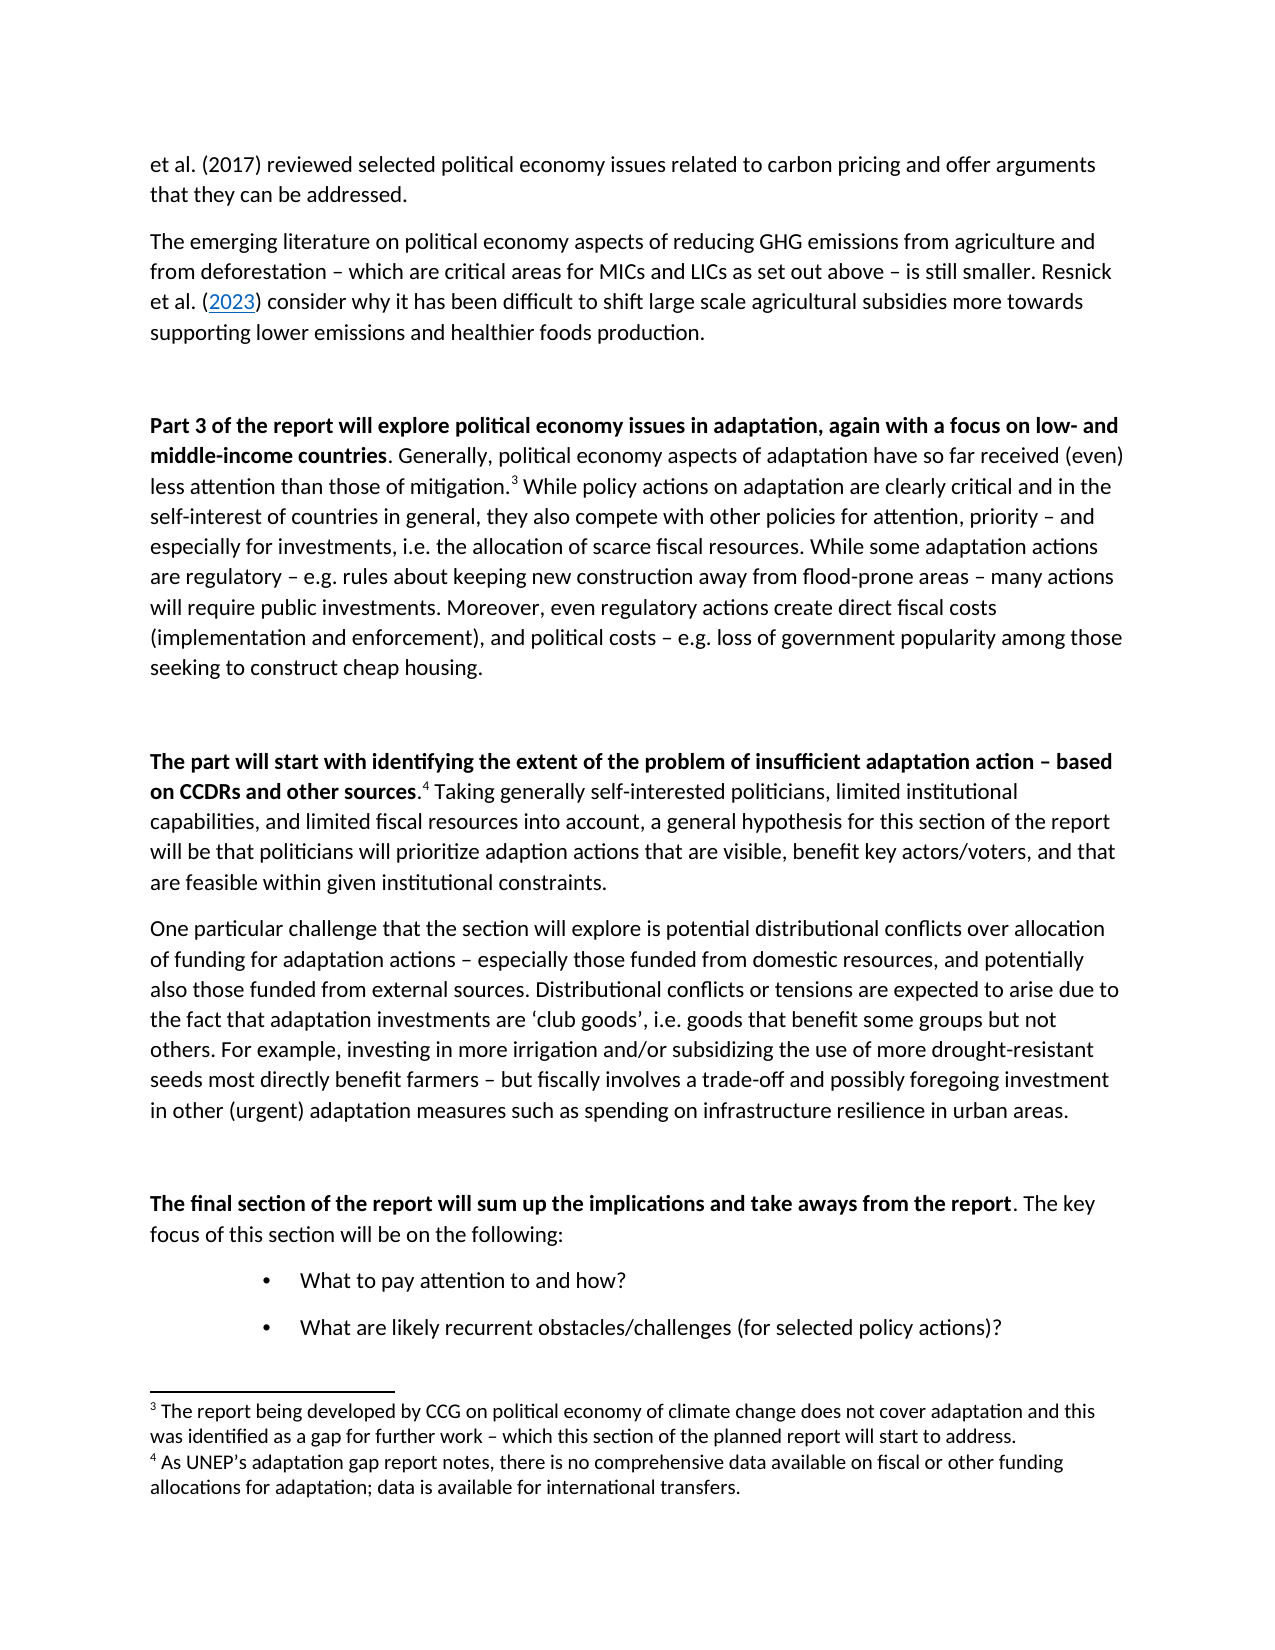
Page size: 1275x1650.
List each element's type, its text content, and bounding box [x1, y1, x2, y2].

text One particular challenge that the section will explore is potential distributional conflicts over allocation of funding for adaptation actions – especially those funded from domestic resources, and potentially also those funded from external sources. Distributional conflicts or tensions are expected to arise due to the fact that adaptation investments are ‘club goods’, i.e. goods that benefit some groups but not others. For example, investing in more irrigation and/or subsidizing the use of more drought-resistant seeds most directly benefit farmers – but fiscally involves a trade-off and possibly foregoing investment in other (urgent) adaptation measures such as spending on infrastructure resilience in urban areas. [150, 914, 1125, 1124]
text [150, 150, 1125, 208]
text The part will start with identifying the extent of the problem of insufficient adaptation action – based on CCDRs and other sources. Taking generally self-interested politicians, limited institutional capabilities, and limited fiscal resources into account, a general hypothesis for this section of the report will be that politicians will prioritize adaption actions that are visible, benefit key actors/voters, and that are feasible within given institutional constraints. [150, 747, 1125, 896]
text The final section of the report will sum up the implications and take aways from the report. The key focus of this section will be on the following: [150, 1189, 1125, 1248]
text The emerging literature on political economy aspects of reducing GHG emissions from agriculture and from deforestation – which are critical areas for MICs and LICs as set out above – is still smaller. Resnick et al. (2023) consider why it has been difficult to shift large scale agricultural subsidies more towards supporting lower emissions and healthier foods production. [150, 227, 1125, 346]
text Part 3 of the report will explore political economy issues in adaptation, again with a focus on low- and middle-income countries. Generally, political economy aspects of adaptation have so far received (even) less attention than those of mitigation. While policy actions on adaptation are clearly critical and in the self-interest of countries in general, they also compete with other policies for attention, priority – and especially for investments, i.e. the allocation of scarce fiscal resources. While some adaptation actions are regulatory – e.g. rules about keeping new construction away from flood-prone areas – many actions will require public investments. Moreover, even regulatory actions create direct fiscal costs (implementation and enforcement), and political costs – e.g. loss of government popularity among those seeking to construct cheap housing. [150, 411, 1125, 681]
list What are likely recurrent obstacles/challenges (for selected policy actions)? [262, 1313, 1125, 1342]
list What to pay attention to and how? [262, 1267, 1125, 1295]
